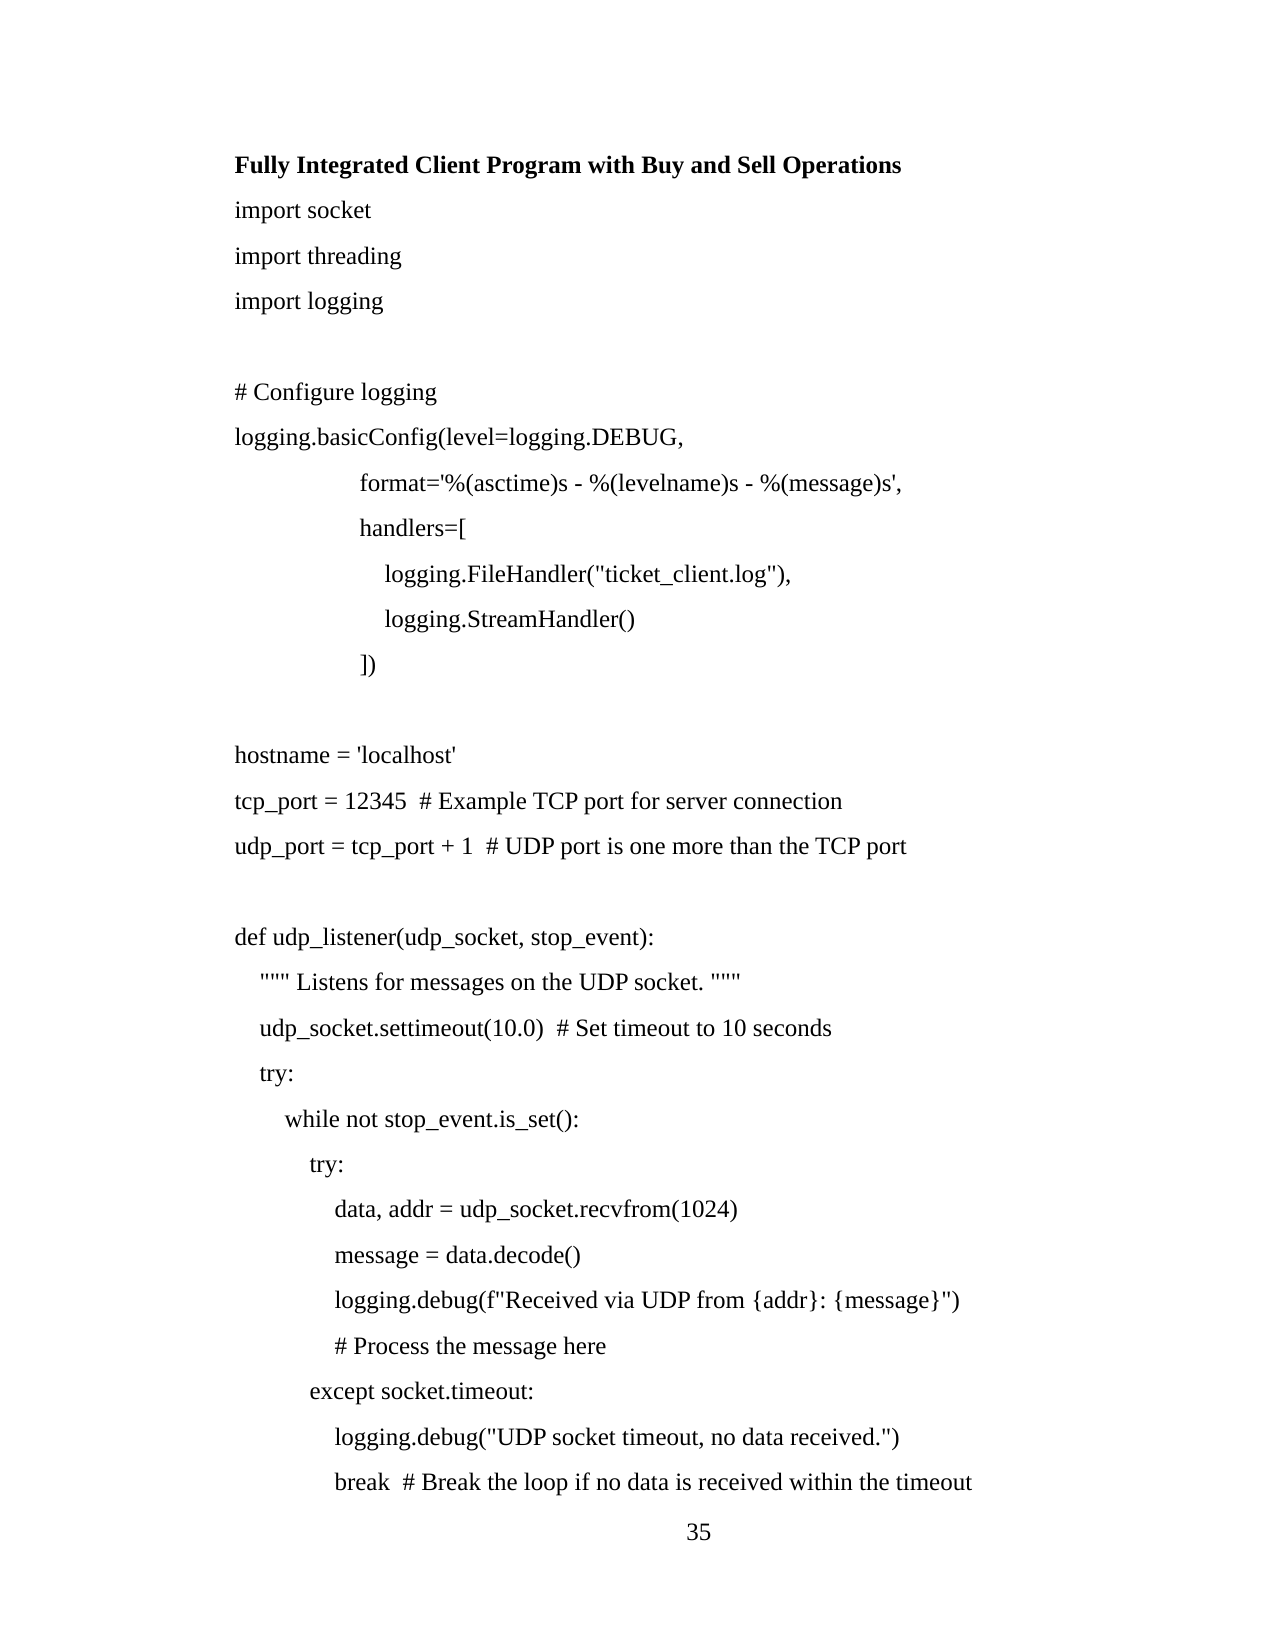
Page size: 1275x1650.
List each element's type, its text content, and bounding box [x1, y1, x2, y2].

text hostname = 'localhost' [234, 740, 1162, 769]
text except socket.timeout: [234, 1376, 1162, 1405]
text while not stop_event.is_set(): [234, 1104, 1162, 1132]
text logging.basicConfig(level=logging.DEBUG, [234, 422, 1162, 451]
text def udp_listener(udp_socket, stop_event): [234, 922, 1162, 951]
text import socket [234, 195, 1162, 224]
text tcp_port = 12345 # Example TCP port for server connection [234, 786, 1162, 814]
text """ Listens for messages on the UDP socket. """ [234, 967, 1162, 996]
text Fully Integrated Client Program with Buy and Sell Operations [234, 150, 1162, 179]
text logging.debug(f"Received via UDP from {addr}: {message}") [234, 1285, 1162, 1314]
text # Process the message here [234, 1331, 1162, 1359]
text format='%(asctime)s - %(levelname)s - %(message)s', [234, 468, 1162, 497]
text udp_port = tcp_port + 1 # UDP port is one more than the TCP port [234, 831, 1162, 860]
text try: [234, 1058, 1162, 1087]
text handlers=[ [234, 513, 1162, 542]
text logging.FileHandler("ticket_client.log"), [234, 559, 1162, 587]
text logging.debug("UDP socket timeout, no data received.") [234, 1422, 1162, 1450]
text import logging [234, 286, 1162, 315]
text udp_socket.settimeout(10.0) # Set timeout to 10 seconds [234, 1013, 1162, 1042]
text data, addr = udp_socket.recvfrom(1024) [234, 1194, 1162, 1223]
text import threading [234, 241, 1162, 269]
text break # Break the loop if no data is received within the timeout [234, 1467, 1162, 1496]
text try: [234, 1149, 1162, 1178]
text message = data.decode() [234, 1240, 1162, 1269]
text logging.StreamHandler() [234, 604, 1162, 633]
text # Configure logging [234, 377, 1162, 406]
text ]) [234, 649, 1162, 678]
